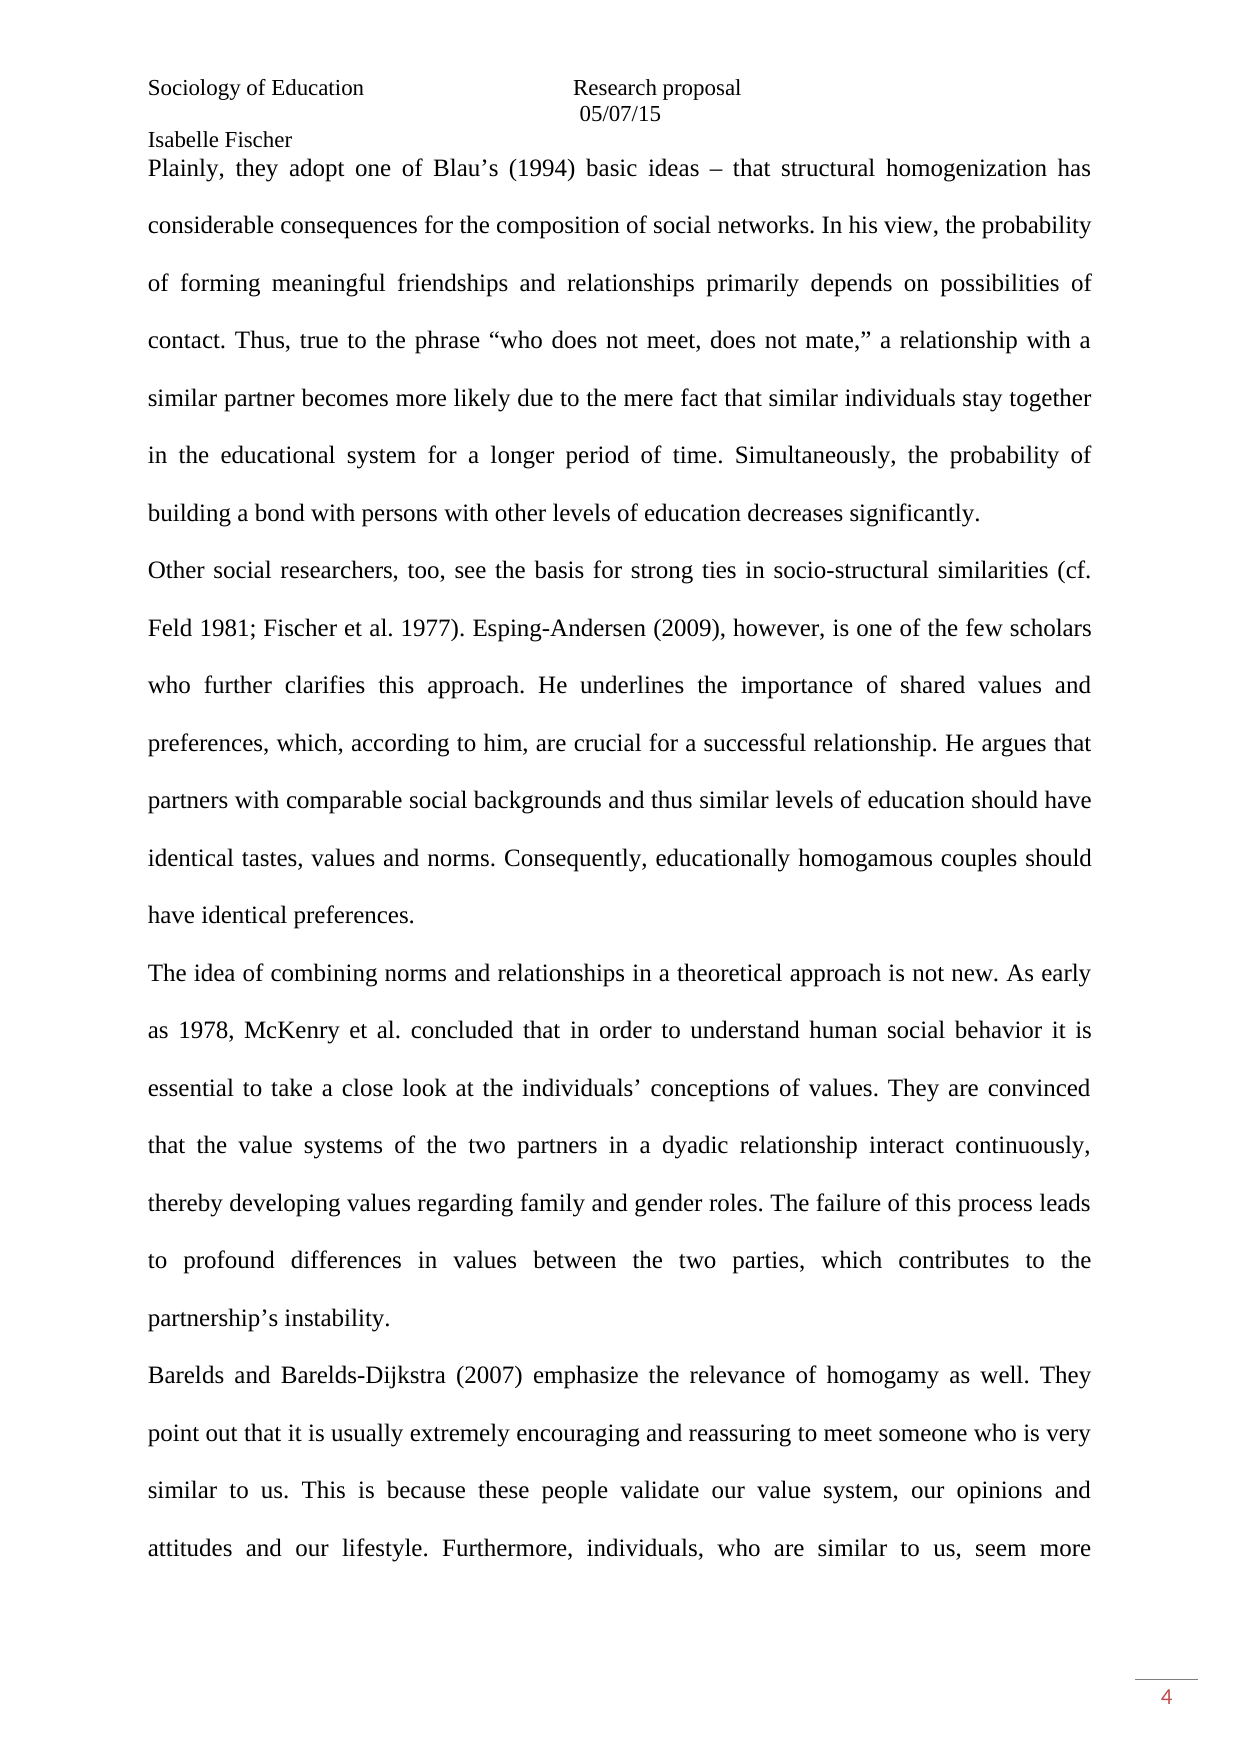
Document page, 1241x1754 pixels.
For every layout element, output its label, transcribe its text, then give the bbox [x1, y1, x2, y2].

text The idea of combining norms and relationships in a theoretical approach is not new. As early as 1978, McKenry et al. concluded that in order to understand human social behavior it is essential to take a close look at the individuals’ conceptions of values. They are convinced that the value systems of the two partners in a dyadic relationship interact continuously, thereby developing values regarding family and gender roles. The failure of this process leads to profound differences in values between the two parties, which contributes to the partnership’s instability. [148, 958, 1093, 1332]
text Other social researchers, too, see the basis for strong ties in socio-structural similarities (cf. Feld 1981; Fischer et al. 1977). Esping-Andersen (2009), however, is one of the few scholars who further clarifies this approach. He underlines the importance of shared values and preferences, which, according to him, are crucial for a successful relationship. He argues that partners with comparable social backgrounds and thus similar levels of education should have identical tastes, values and norms. Consequently, educationally homogamous couples should have identical preferences. [148, 555, 1093, 929]
text Plainly, they adopt one of Blau’s (1994) basic ideas – that structural homogenization has considerable consequences for the composition of social networks. In his view, the probability of forming meaningful friendships and relationships primarily depends on possibilities of contact. Thus, true to the phrase “who does not meet, does not mate,” a relationship with a similar partner becomes more likely due to the mere fact that similar individuals stay together in the educational system for a longer period of time. Simultaneously, the probability of building a bond with persons with other levels of education decreases significantly. [148, 153, 1093, 527]
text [148, 1360, 1093, 1562]
